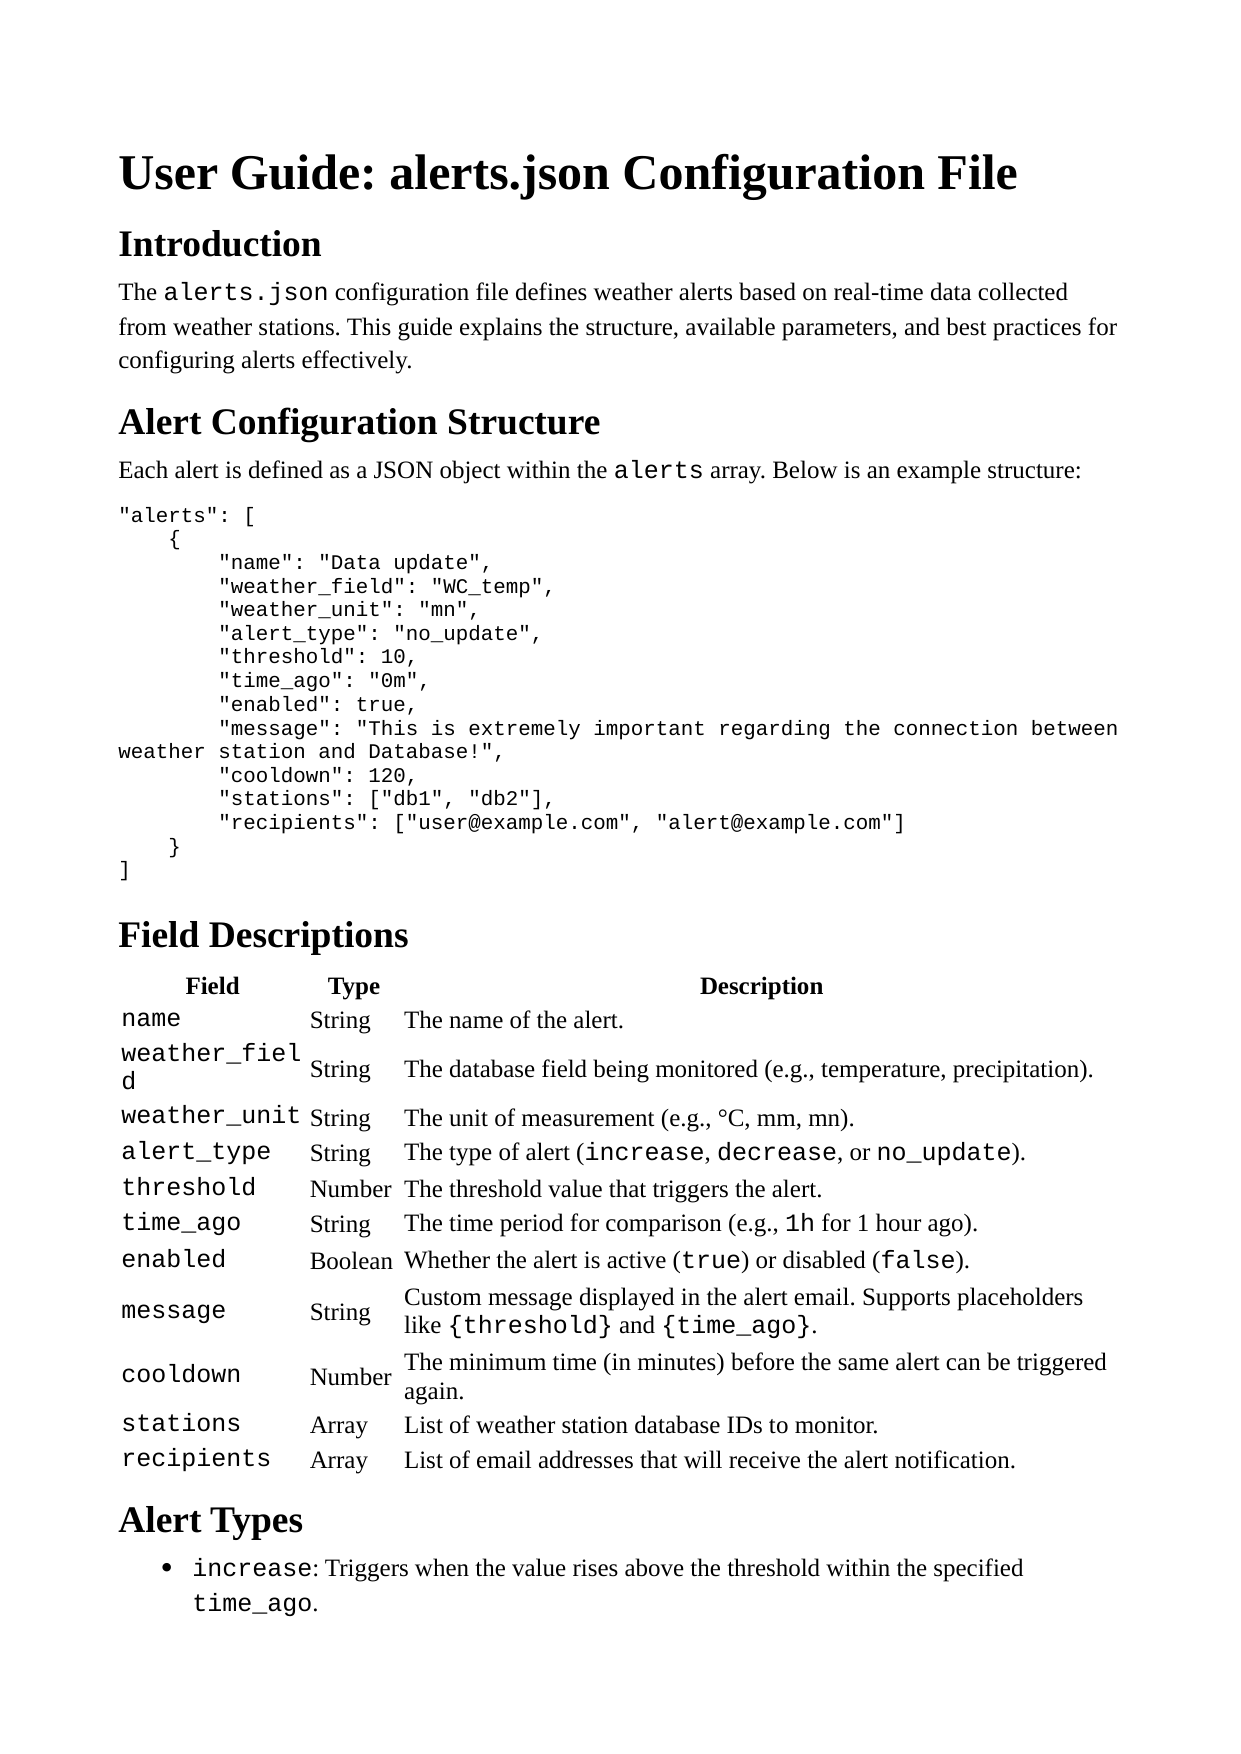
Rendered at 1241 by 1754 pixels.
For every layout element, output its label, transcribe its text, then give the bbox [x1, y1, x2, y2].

table_header Type [307, 968, 401, 1003]
table_cell List of weather station database IDs to monitor. [401, 1408, 1122, 1442]
table_cell message [118, 1279, 307, 1344]
subtitle Field Descriptions [118, 912, 1122, 956]
table_cell String [307, 1206, 401, 1242]
table_cell Number [307, 1344, 401, 1408]
table_cell Array [307, 1408, 401, 1442]
text "alert_type": "no_update", [118, 623, 1122, 647]
table_cell String [307, 1037, 401, 1100]
text "name": "Data update", [118, 552, 1122, 576]
table_cell Number [307, 1171, 401, 1206]
table_cell The unit of measurement (e.g., °C, mm, mn). [401, 1100, 1122, 1134]
text "threshold": 10, [118, 647, 1122, 670]
table_cell weather_field [118, 1037, 307, 1100]
text The alerts.json configuration file defines weather alerts based on real-time data collected from weather stations. This guide explains the structure, available parameters, and best practices for configuring alerts effectively. [118, 277, 1122, 374]
text { [118, 528, 1122, 552]
text "cooldown": 120, [118, 765, 1122, 788]
table_cell The time period for comparison (e.g., 1h for 1 hour ago). [401, 1206, 1122, 1242]
subtitle User Guide: alerts.json Configuration File [118, 143, 1122, 201]
text } [118, 836, 1122, 859]
table_cell alert_type [118, 1134, 307, 1171]
table_cell The type of alert (increase, decrease, or no_update). [401, 1134, 1122, 1171]
table_header Description [401, 968, 1122, 1003]
subtitle Alert Configuration Structure [118, 399, 1122, 442]
text "alerts": [ [118, 505, 1122, 528]
table_cell name [118, 1003, 307, 1037]
subtitle Introduction [118, 221, 1122, 264]
text "recipients": ["user@example.com", "alert@example.com"] [118, 812, 1122, 836]
table_cell Whether the alert is active (true) or disabled (false). [401, 1242, 1122, 1279]
text "message": "This is extremely important regarding the connection between weather station and Database!", [118, 717, 1122, 765]
table_cell The threshold value that triggers the alert. [401, 1171, 1122, 1206]
list increase: Triggers when the value rises above the threshold within the specified time_ago. [162, 1553, 1122, 1619]
text "weather_field": "WC_temp", [118, 576, 1122, 599]
text Each alert is defined as a JSON object within the alerts array. Below is an example structure: [118, 455, 1122, 486]
table_cell List of email addresses that will receive the alert notification. [401, 1442, 1122, 1477]
table_header Field [118, 968, 307, 1003]
text ] [118, 859, 1122, 883]
text "time_ago": "0m", [118, 670, 1122, 694]
table_cell cooldown [118, 1344, 307, 1408]
table_cell weather_unit [118, 1100, 307, 1134]
table_cell threshold [118, 1171, 307, 1206]
table_cell Boolean [307, 1242, 401, 1279]
table_cell String [307, 1003, 401, 1037]
table_cell recipients [118, 1442, 307, 1477]
table_cell Custom message displayed in the alert email. Supports placeholders like {threshold} and {time_ago}. [401, 1279, 1122, 1344]
text "stations": ["db1", "db2"], [118, 788, 1122, 812]
table_cell String [307, 1100, 401, 1134]
table_cell The database field being monitored (e.g., temperature, precipitation). [401, 1037, 1122, 1100]
table_cell String [307, 1134, 401, 1171]
table_cell Array [307, 1442, 401, 1477]
table_cell enabled [118, 1242, 307, 1279]
table_cell stations [118, 1408, 307, 1442]
table_cell time_ago [118, 1206, 307, 1242]
text "weather_unit": "mn", [118, 599, 1122, 623]
table_cell String [307, 1279, 401, 1344]
text "enabled": true, [118, 694, 1122, 717]
subtitle Alert Types [118, 1498, 1122, 1541]
table_cell The minimum time (in minutes) before the same alert can be triggered again. [401, 1344, 1122, 1408]
table_cell The name of the alert. [401, 1003, 1122, 1037]
